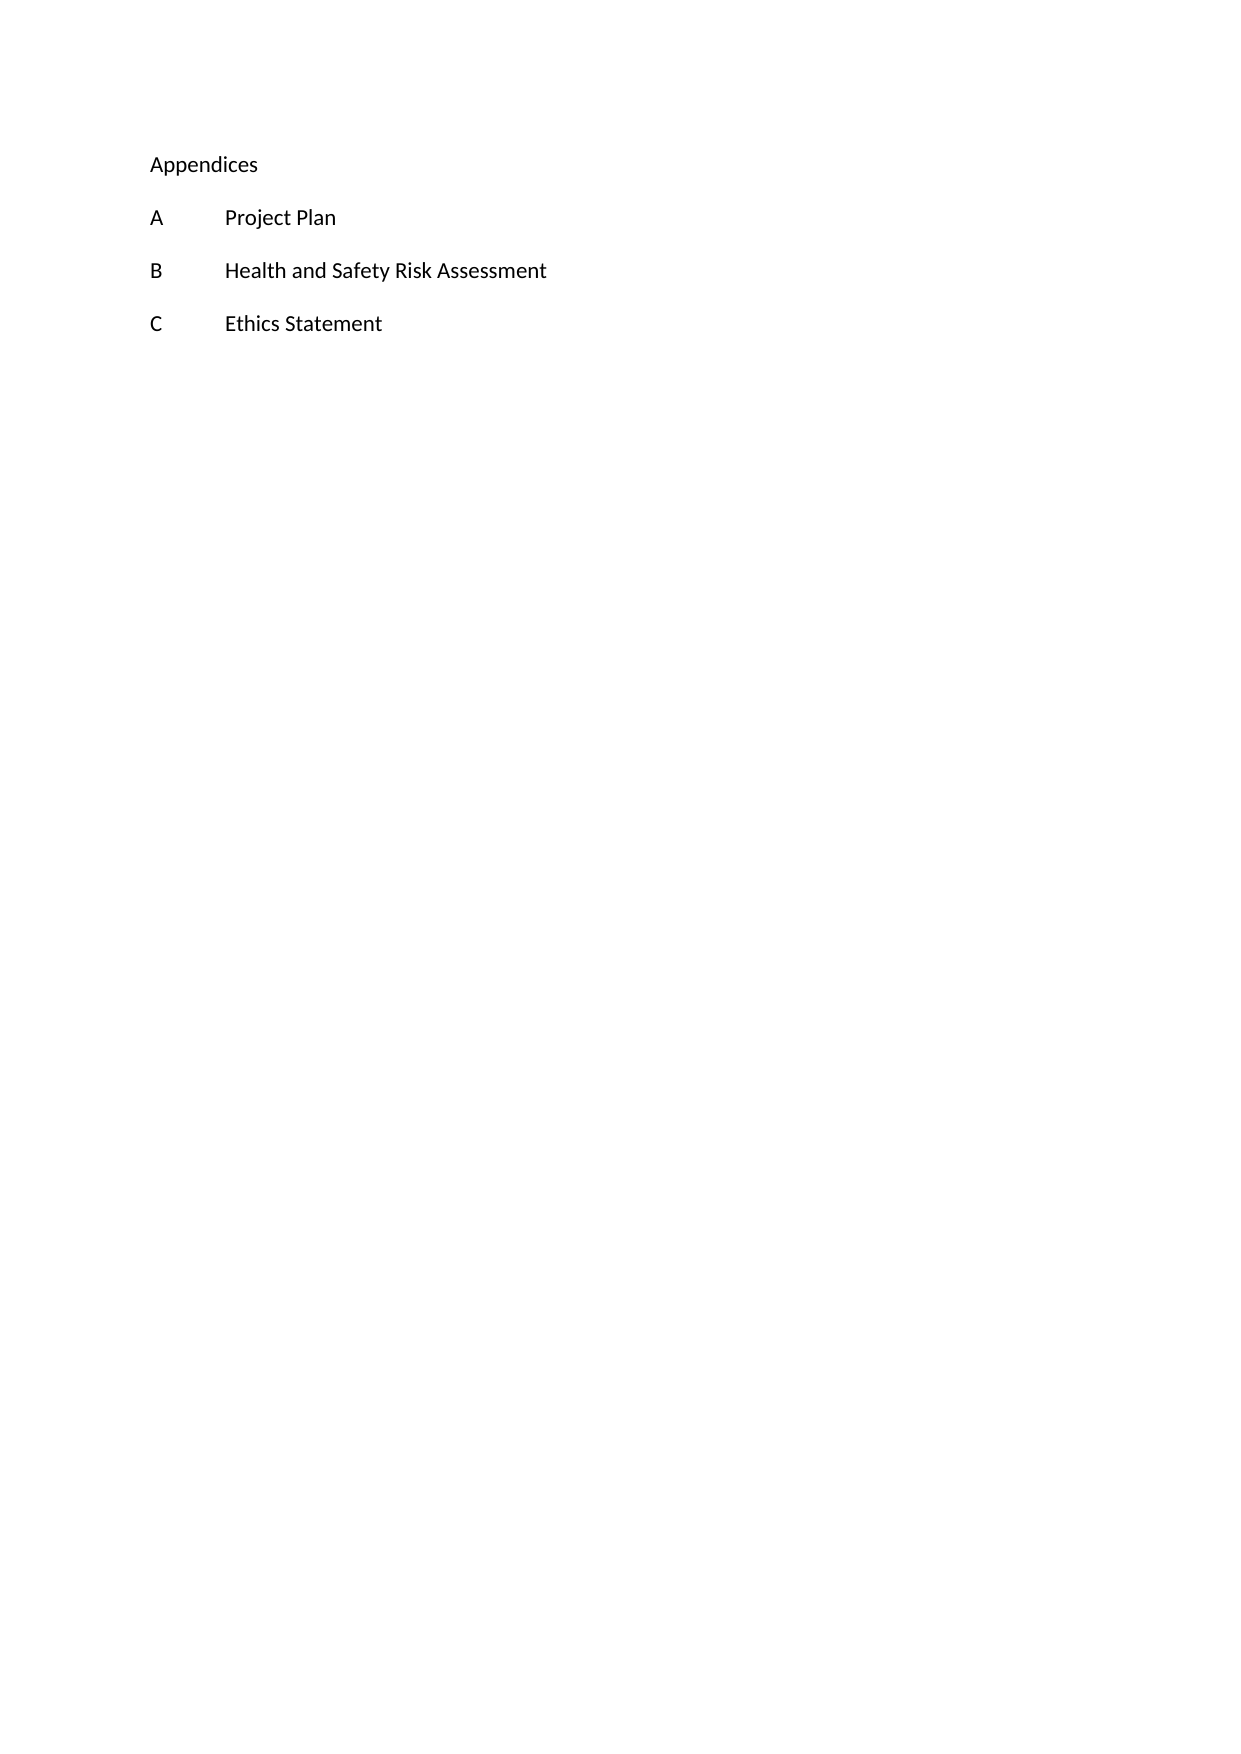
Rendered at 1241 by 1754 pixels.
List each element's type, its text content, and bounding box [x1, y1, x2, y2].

text C Ethics Statement [150, 309, 1090, 337]
text A Project Plan [150, 203, 1090, 231]
text B Health and Safety Risk Assessment [150, 256, 1090, 284]
text Appendices [150, 150, 1090, 178]
